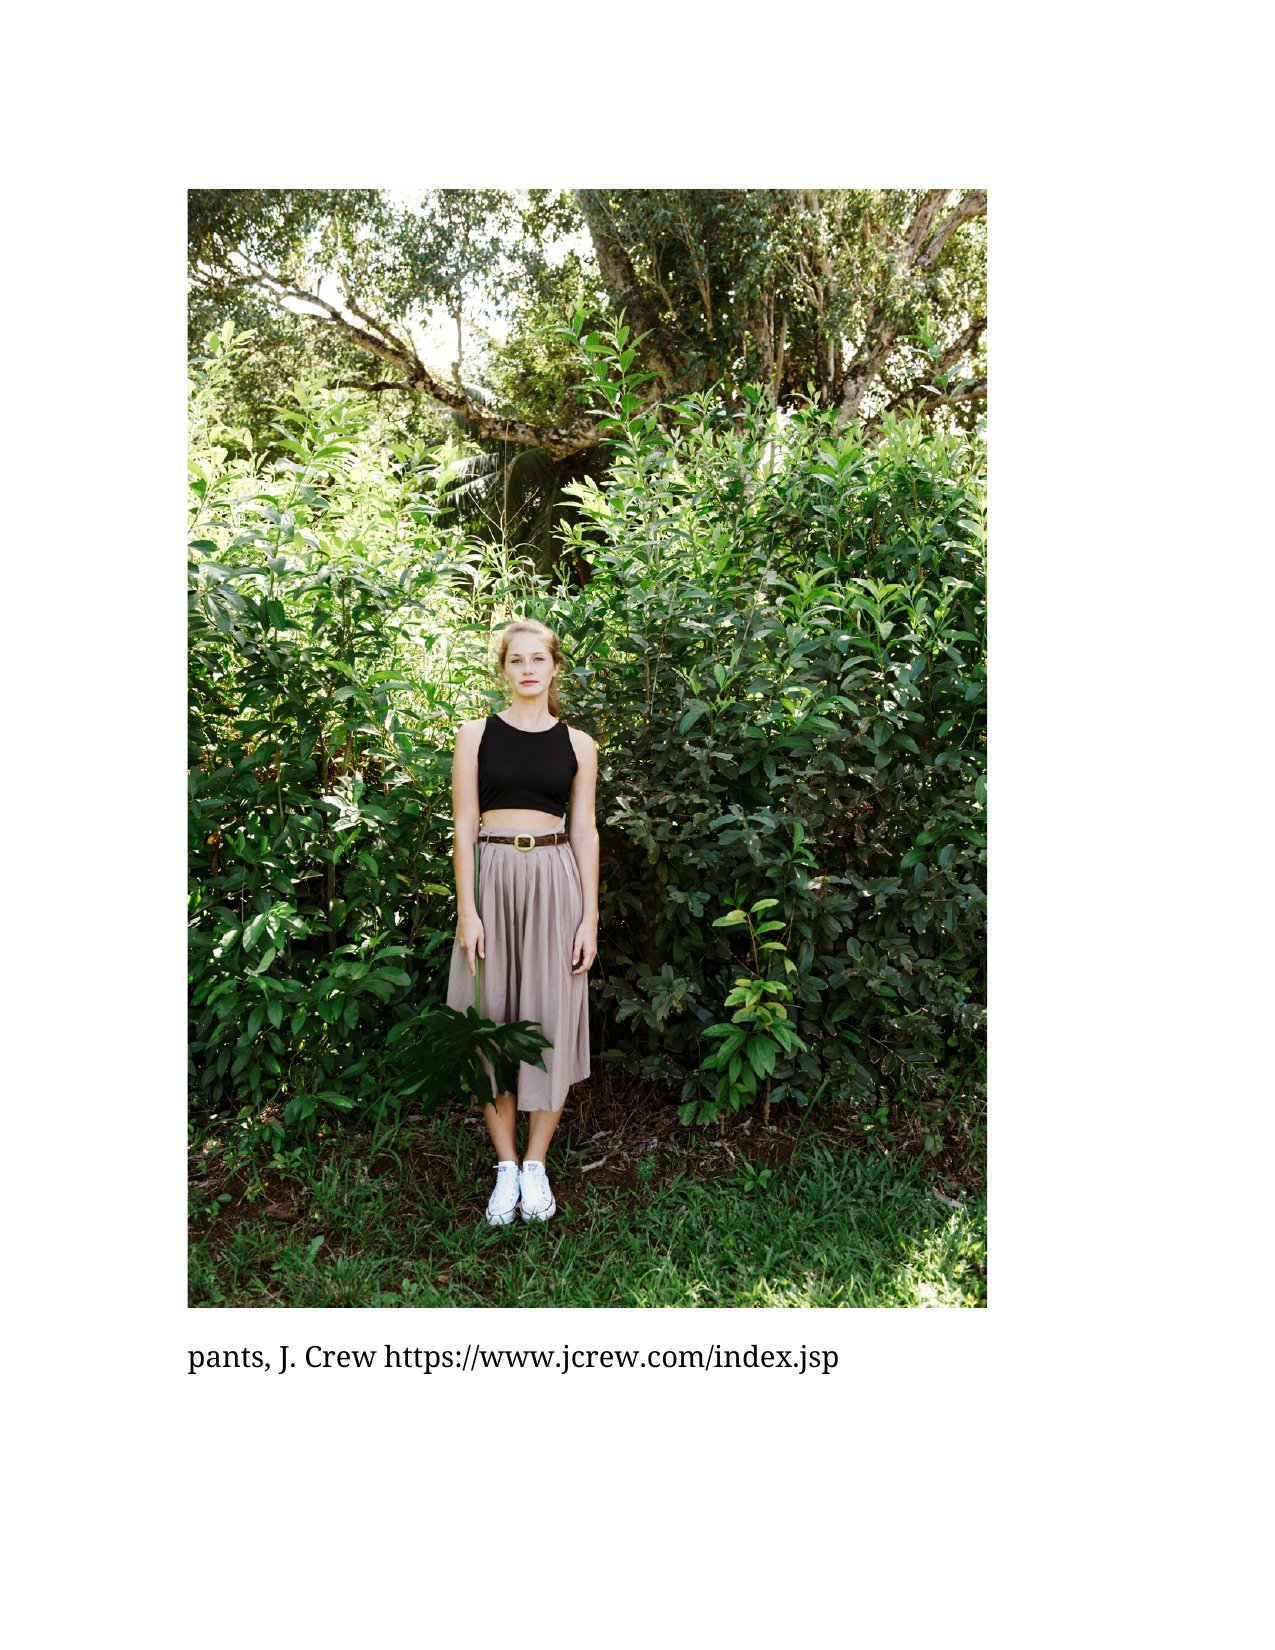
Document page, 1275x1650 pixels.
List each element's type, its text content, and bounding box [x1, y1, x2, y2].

picture [187, 189, 988, 1308]
text pants, J. Crew https://www.jcrew.com/index.jsp [187, 1336, 1087, 1376]
